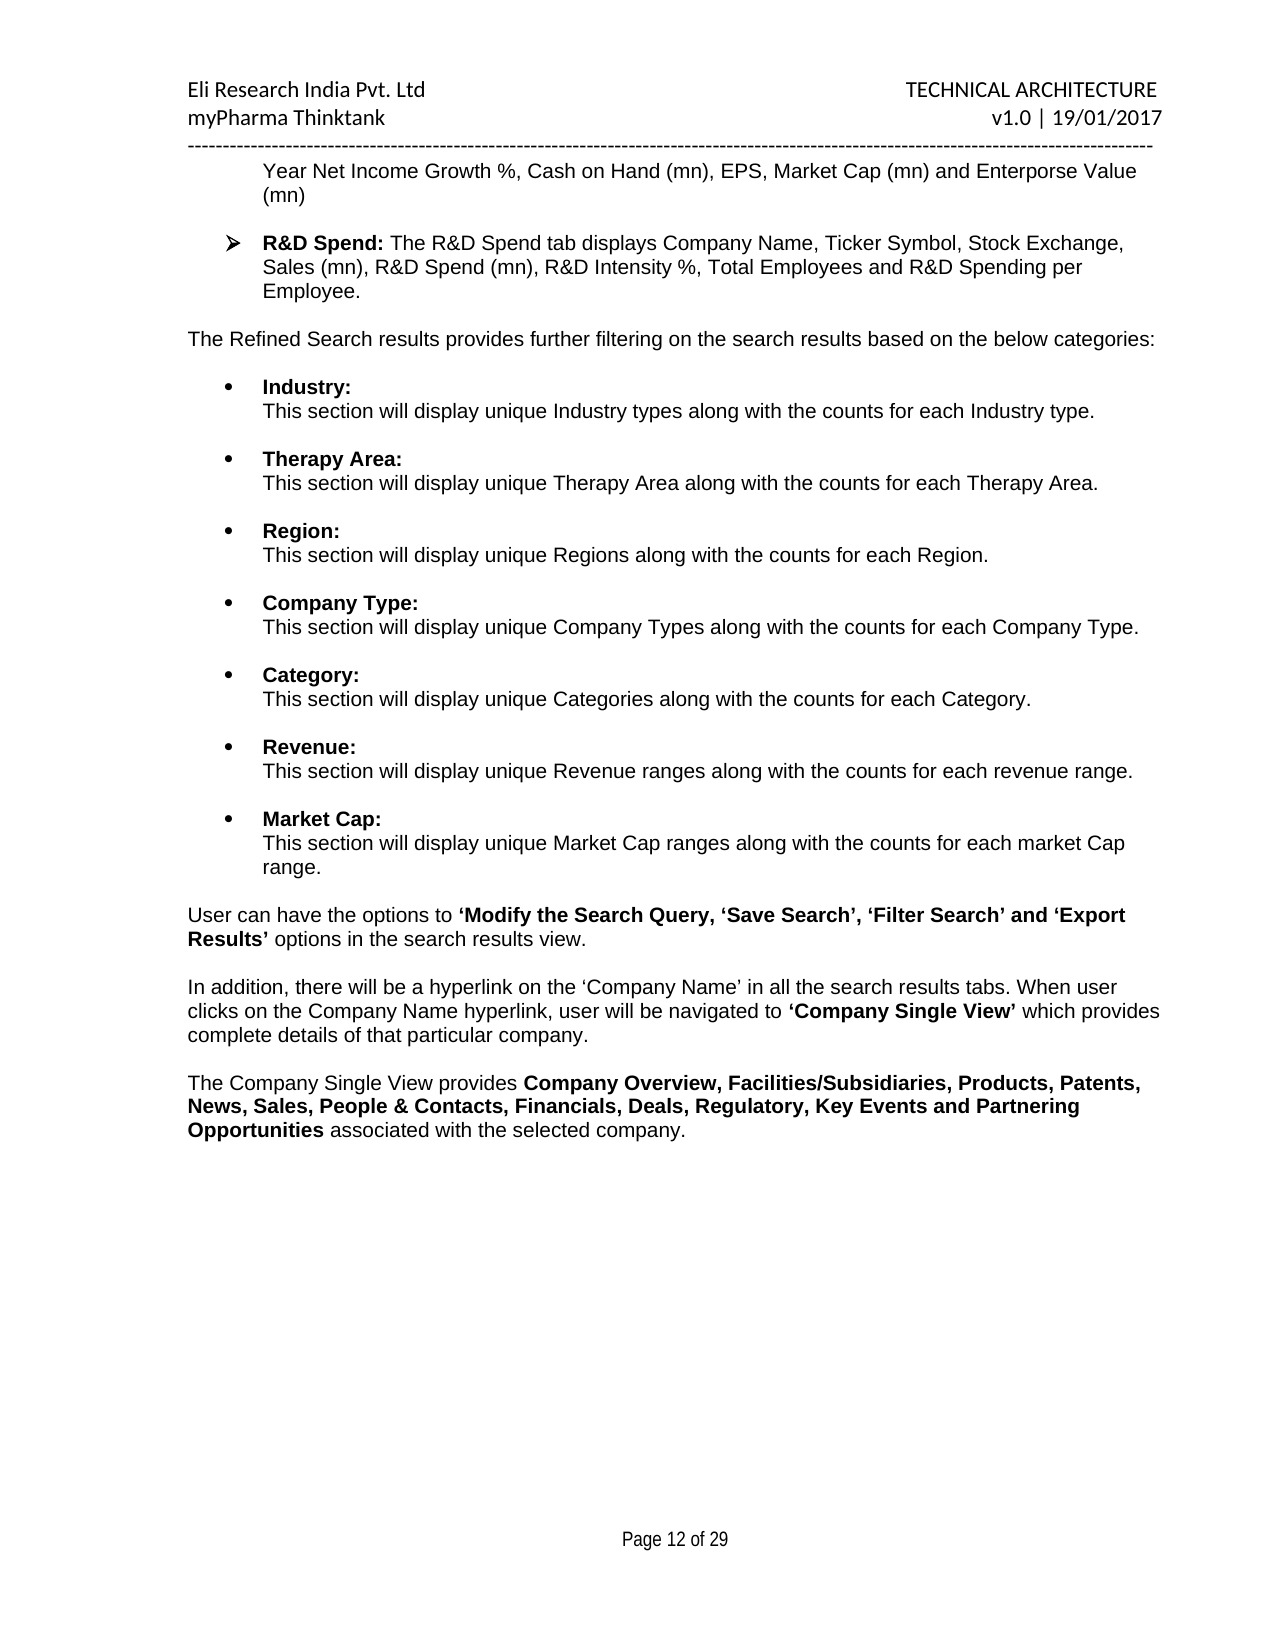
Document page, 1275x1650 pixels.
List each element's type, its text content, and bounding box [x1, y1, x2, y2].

list This section will display unique Regions along with the counts for each Region. [262, 543, 1172, 567]
list Industry: [225, 375, 1172, 399]
list Company Type: [225, 591, 1172, 615]
list Market Cap: [225, 807, 1172, 831]
text The Refined Search results provides further filtering on the search results based on the below categories: [187, 327, 1172, 351]
list Revenue: [225, 735, 1172, 759]
list Region: [225, 519, 1172, 543]
list This section will display unique Market Cap ranges along with the counts for each market Cap range. [262, 831, 1172, 879]
list Therapy Area: [225, 447, 1172, 471]
list This section will display unique Therapy Area along with the counts for each Therapy Area. [262, 471, 1172, 495]
list This section will display unique Company Types along with the counts for each Company Type. [262, 615, 1172, 639]
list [225, 159, 1172, 207]
text In addition, there will be a hyperlink on the ‘Company Name’ in all the search results tabs. When user clicks on the Company Name hyperlink, user will be navigated to ‘Company Single View’ which provides complete details of that particular company. [187, 974, 1172, 1046]
list This section will display unique Categories along with the counts for each Category. [262, 687, 1172, 711]
text User can have the options to ‘Modify the Search Query, ‘Save Search’, ‘Filter Search’ and ‘Export Results’ options in the search results view. [187, 903, 1172, 951]
list This section will display unique Industry types along with the counts for each Industry type. [262, 399, 1172, 423]
list This section will display unique Revenue ranges along with the counts for each revenue range. [262, 759, 1172, 783]
list R&D Spend: The R&D Spend tab displays Company Name, Ticker Symbol, Stock Exchange, Sales (mn), R&D Spend (mn), R&D Intensity %, Total Employees and R&D Spending per Employee. [225, 231, 1172, 303]
text The Company Single View provides Company Overview, Facilities/Subsidiaries, Products, Patents, News, Sales, People & Contacts, Financials, Deals, Regulatory, Key Events and Partnering Opportunities associated with the selected company. [187, 1070, 1172, 1142]
list Category: [225, 663, 1172, 687]
